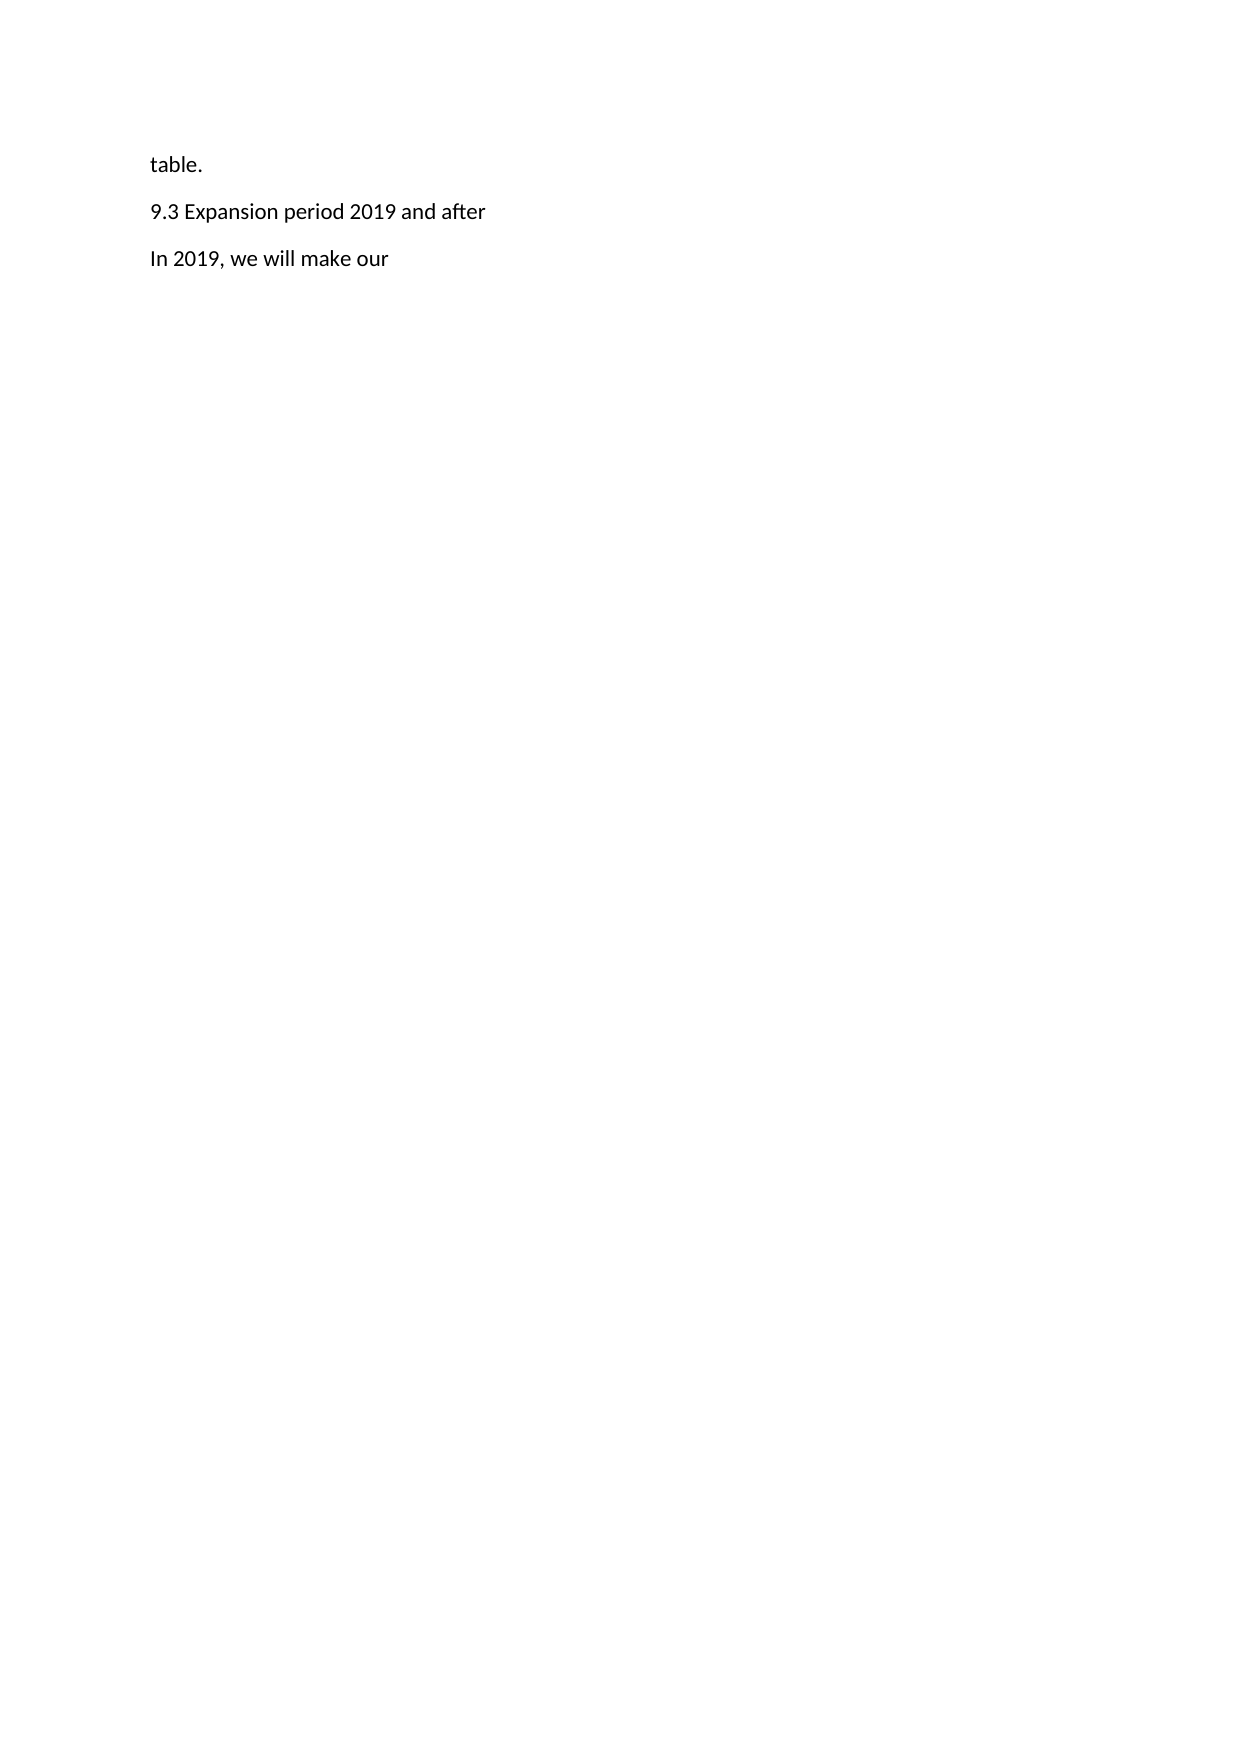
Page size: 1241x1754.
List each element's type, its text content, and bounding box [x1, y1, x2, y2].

text In 2019, we will make our rst steps in the big markets of the EU, particularly in Germany and [150, 244, 1090, 272]
text 9.3 Expansion period 2019 and after [150, 197, 1090, 225]
text relationships sector and start being protable. [150, 150, 1090, 178]
